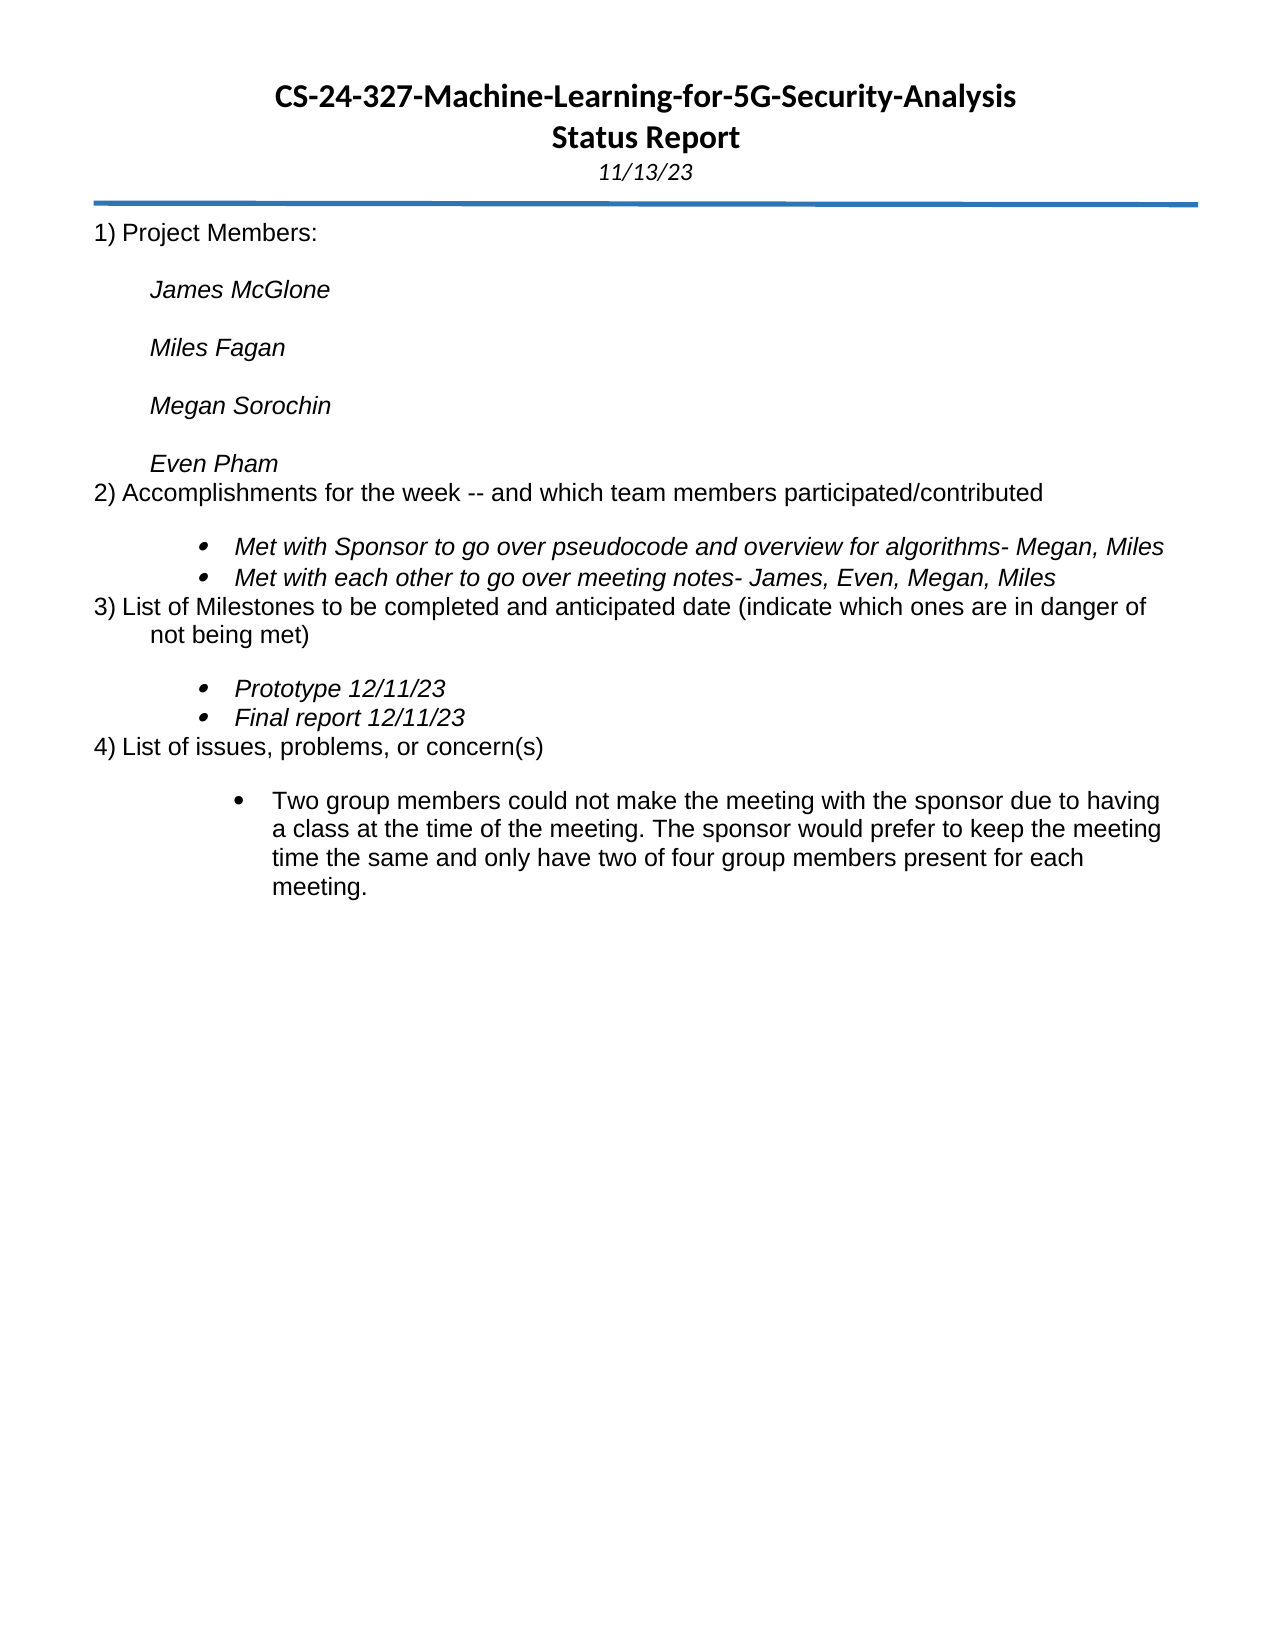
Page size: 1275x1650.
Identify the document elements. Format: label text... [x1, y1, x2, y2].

list Two group members could not make the meeting with the sponsor due to having a class at the time of the meeting. The sponsor would prefer to keep the meeting time the same and only have two of four group members present for each meeting. [234, 786, 1170, 901]
list Met with each other to go over meeting notes- James, Even, Megan, Miles [197, 563, 1170, 592]
list Prototype 12/11/23 [197, 674, 1170, 703]
list Met with Sponsor to go over pseudocode and overview for algorithms- Megan, Miles [197, 532, 1170, 561]
list List of issues, problems, or concern(s) [94, 732, 1170, 761]
list Project Members: [94, 217, 1170, 246]
text Megan Sorochin [122, 391, 1170, 420]
list List of Milestones to be completed and anticipated date (indicate which ones are in danger of not being met) [94, 592, 1170, 649]
text Even Pham [122, 449, 1170, 478]
list Final report 12/11/23 [197, 703, 1170, 732]
list Accomplishments for the week -- and which team members participated/contributed [94, 478, 1170, 507]
text Miles Fagan [122, 333, 1170, 362]
text James McGlone [122, 275, 1170, 304]
